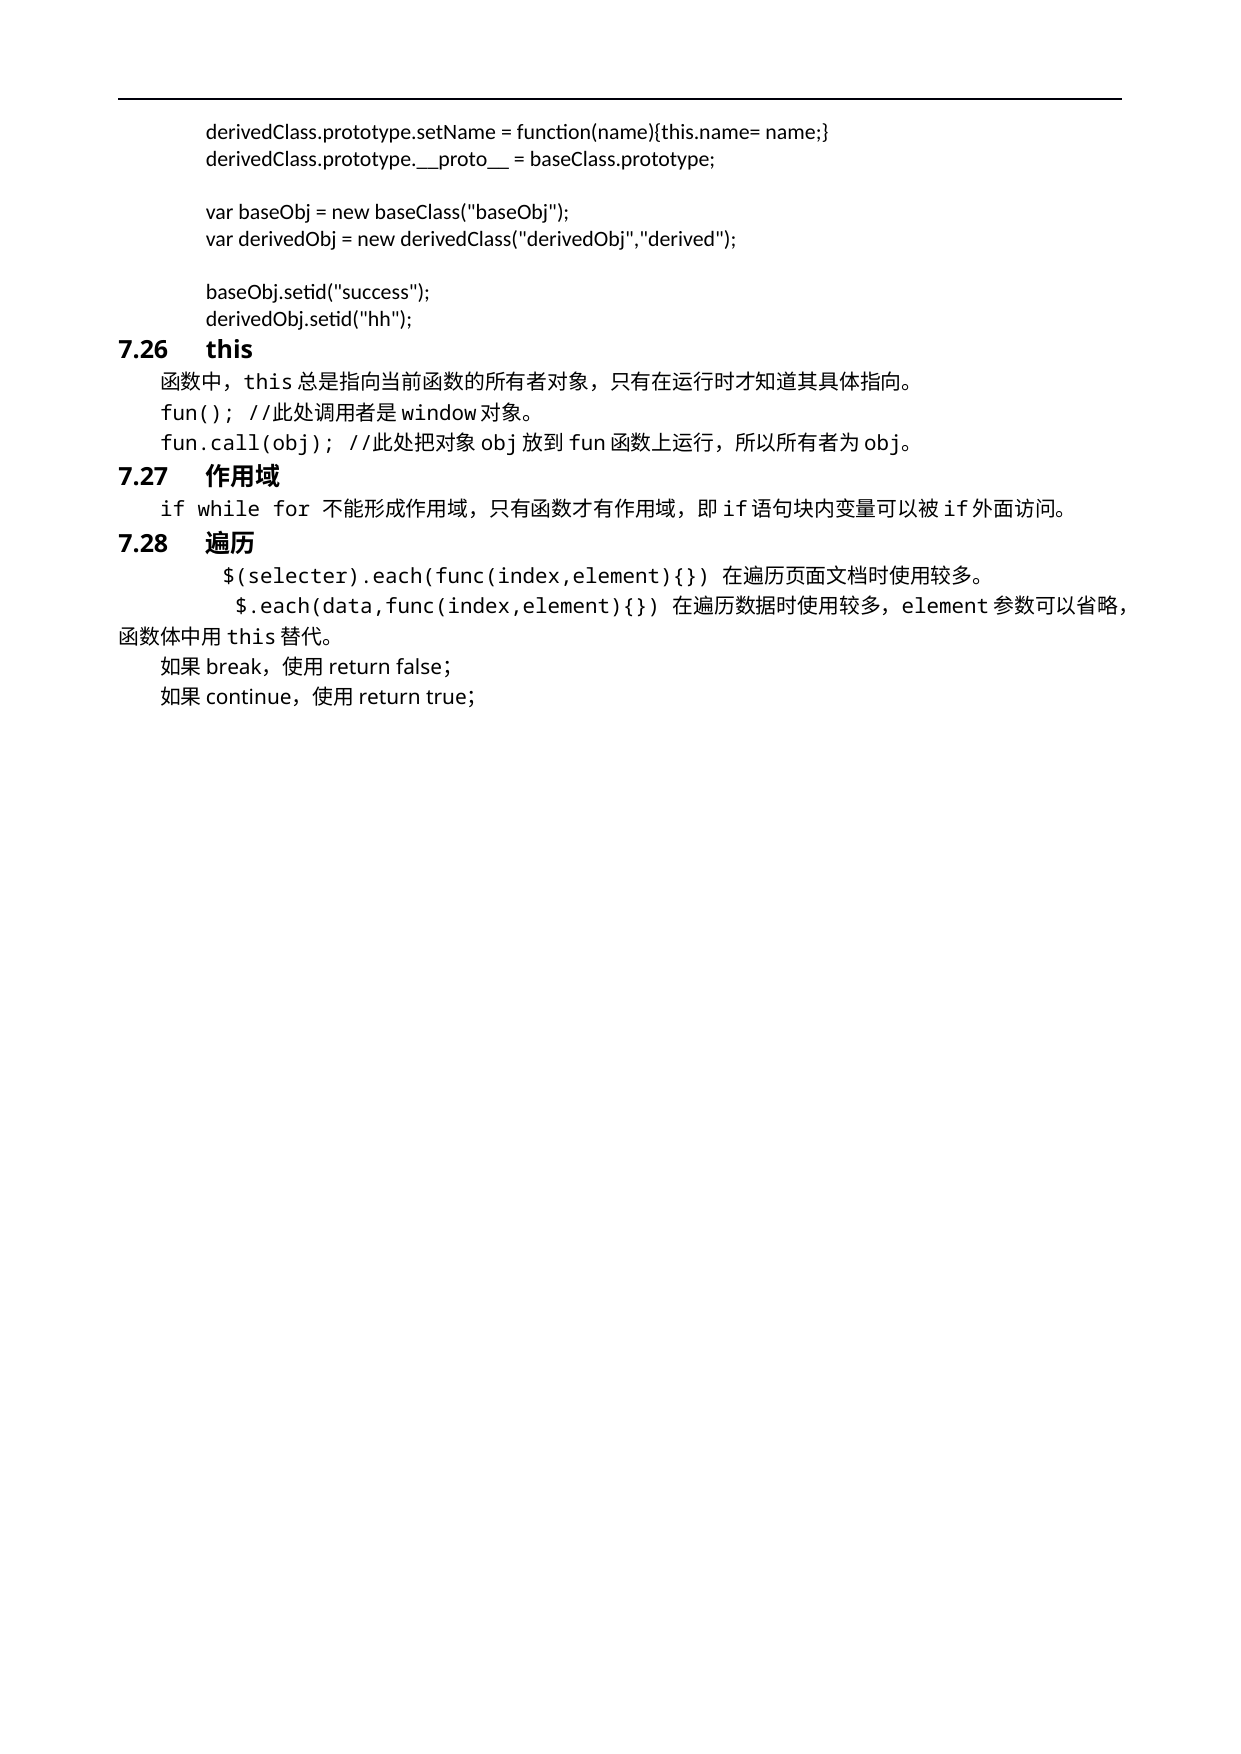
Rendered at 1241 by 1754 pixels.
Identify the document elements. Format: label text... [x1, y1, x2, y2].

text derivedClass.prototype.__proto__ = baseClass.prototype; [118, 145, 1122, 171]
text 如果continue，使用return true； [118, 681, 1122, 711]
text var baseObj = new baseClass("baseObj"); [118, 198, 1122, 225]
text if while for 不能形成作用域，只有函数才有作用域，即if语句块内变量可以被if外面访问。 [118, 493, 1122, 523]
text this [118, 331, 1122, 366]
text 作用域 [118, 456, 1122, 493]
text 函数中，this总是指向当前函数的所有者对象，只有在运行时才知道其具体指向。 [118, 366, 1122, 396]
text baseObj.setid("success"); [118, 278, 1122, 305]
text var derivedObj = new derivedClass("derivedObj","derived"); [118, 225, 1122, 251]
text 如果break，使用return false； [118, 650, 1122, 681]
text derivedClass.prototype.setName = function(name){this.name= name;} [118, 118, 1122, 145]
text $(selecter).each(func(index,element){}) 在遍历页面文档时使用较多。 [118, 559, 1122, 589]
text derivedObj.setid("hh"); [118, 305, 1122, 331]
text $.each(data,func(index,element){}) 在遍历数据时使用较多，element参数可以省略，函数体中用this替代。 [118, 589, 1122, 650]
text fun(); //此处调用者是window对象。 [118, 396, 1122, 426]
text fun.call(obj); //此处把对象obj放到fun函数上运行，所以所有者为obj。 [118, 426, 1122, 456]
text 遍历 [118, 523, 1122, 559]
